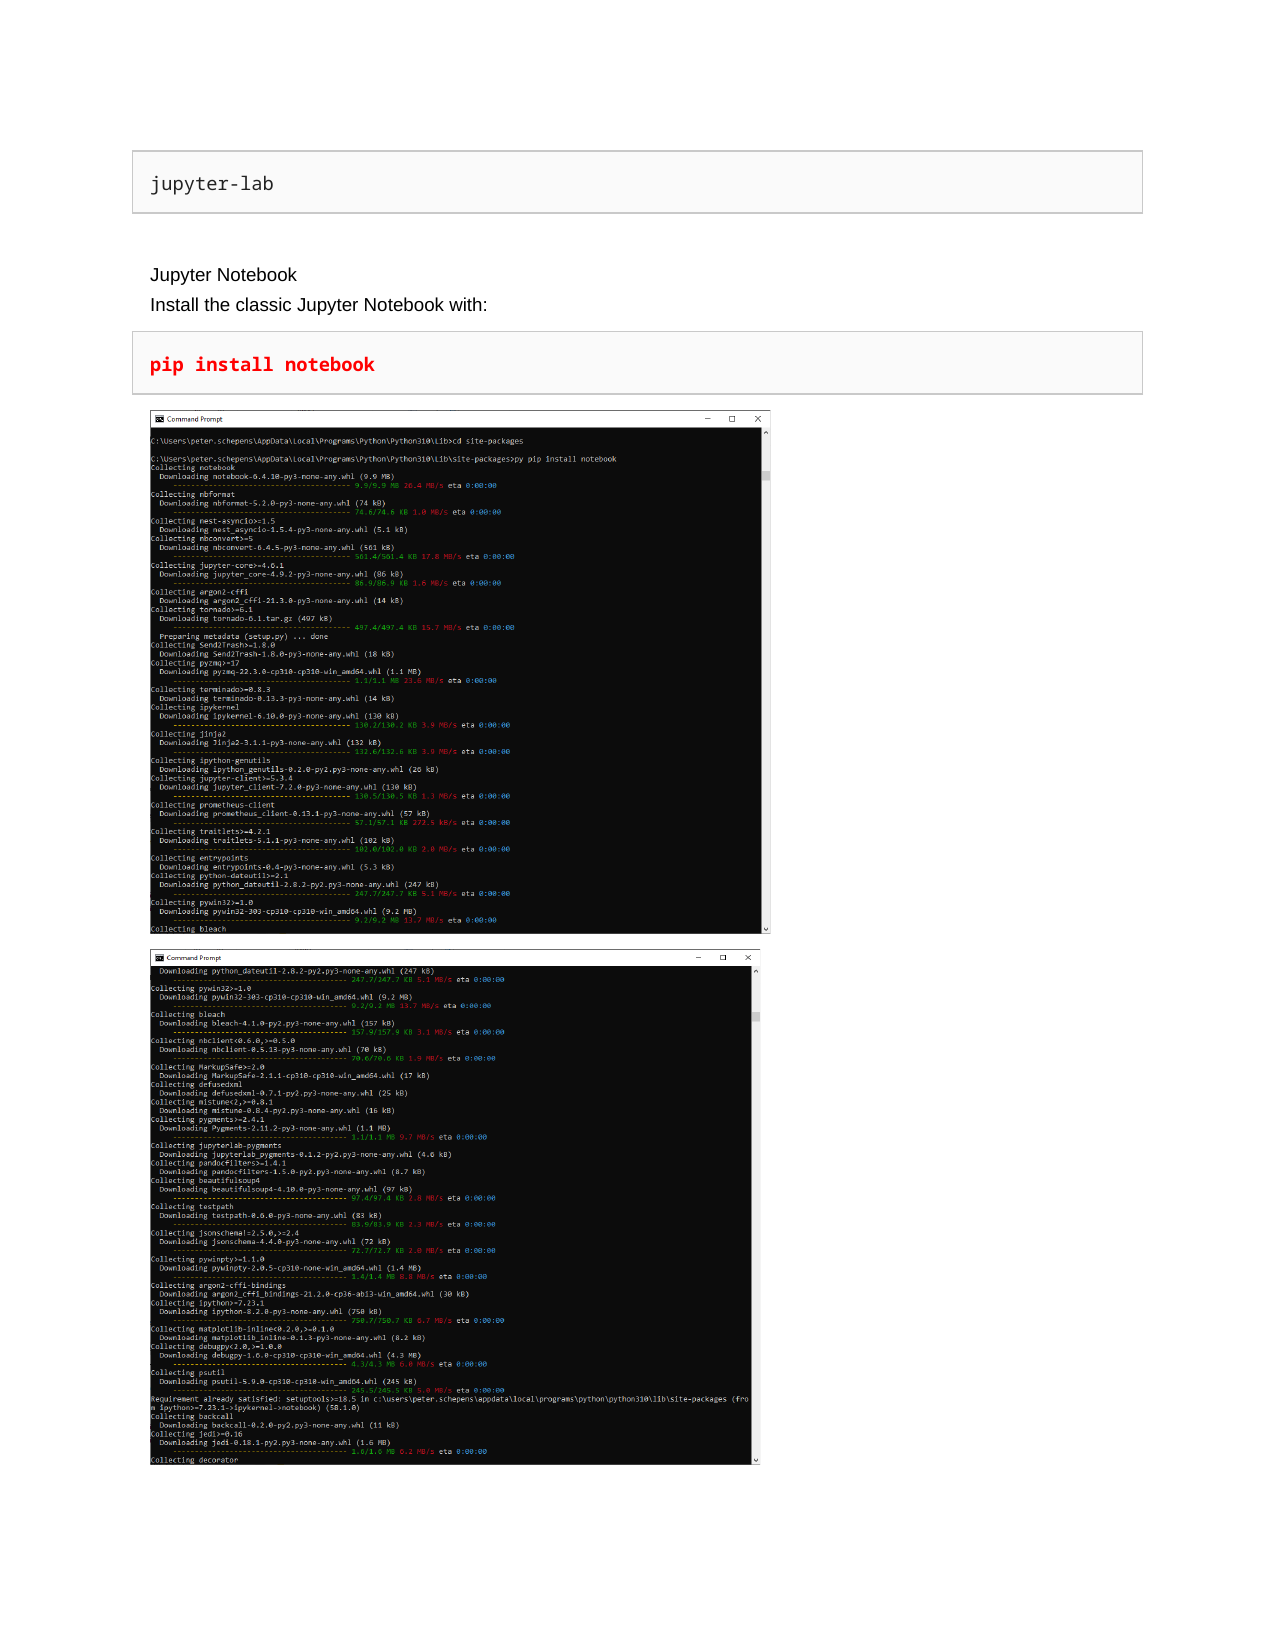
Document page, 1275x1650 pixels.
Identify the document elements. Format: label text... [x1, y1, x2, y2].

picture [150, 949, 761, 1465]
text Install the classic Jupyter Notebook with: [150, 294, 1125, 315]
picture [150, 410, 771, 934]
text jupyter-lab [133, 152, 1142, 212]
text pip install notebook [133, 332, 1142, 393]
subtitle Jupyter Notebook [150, 264, 1125, 285]
